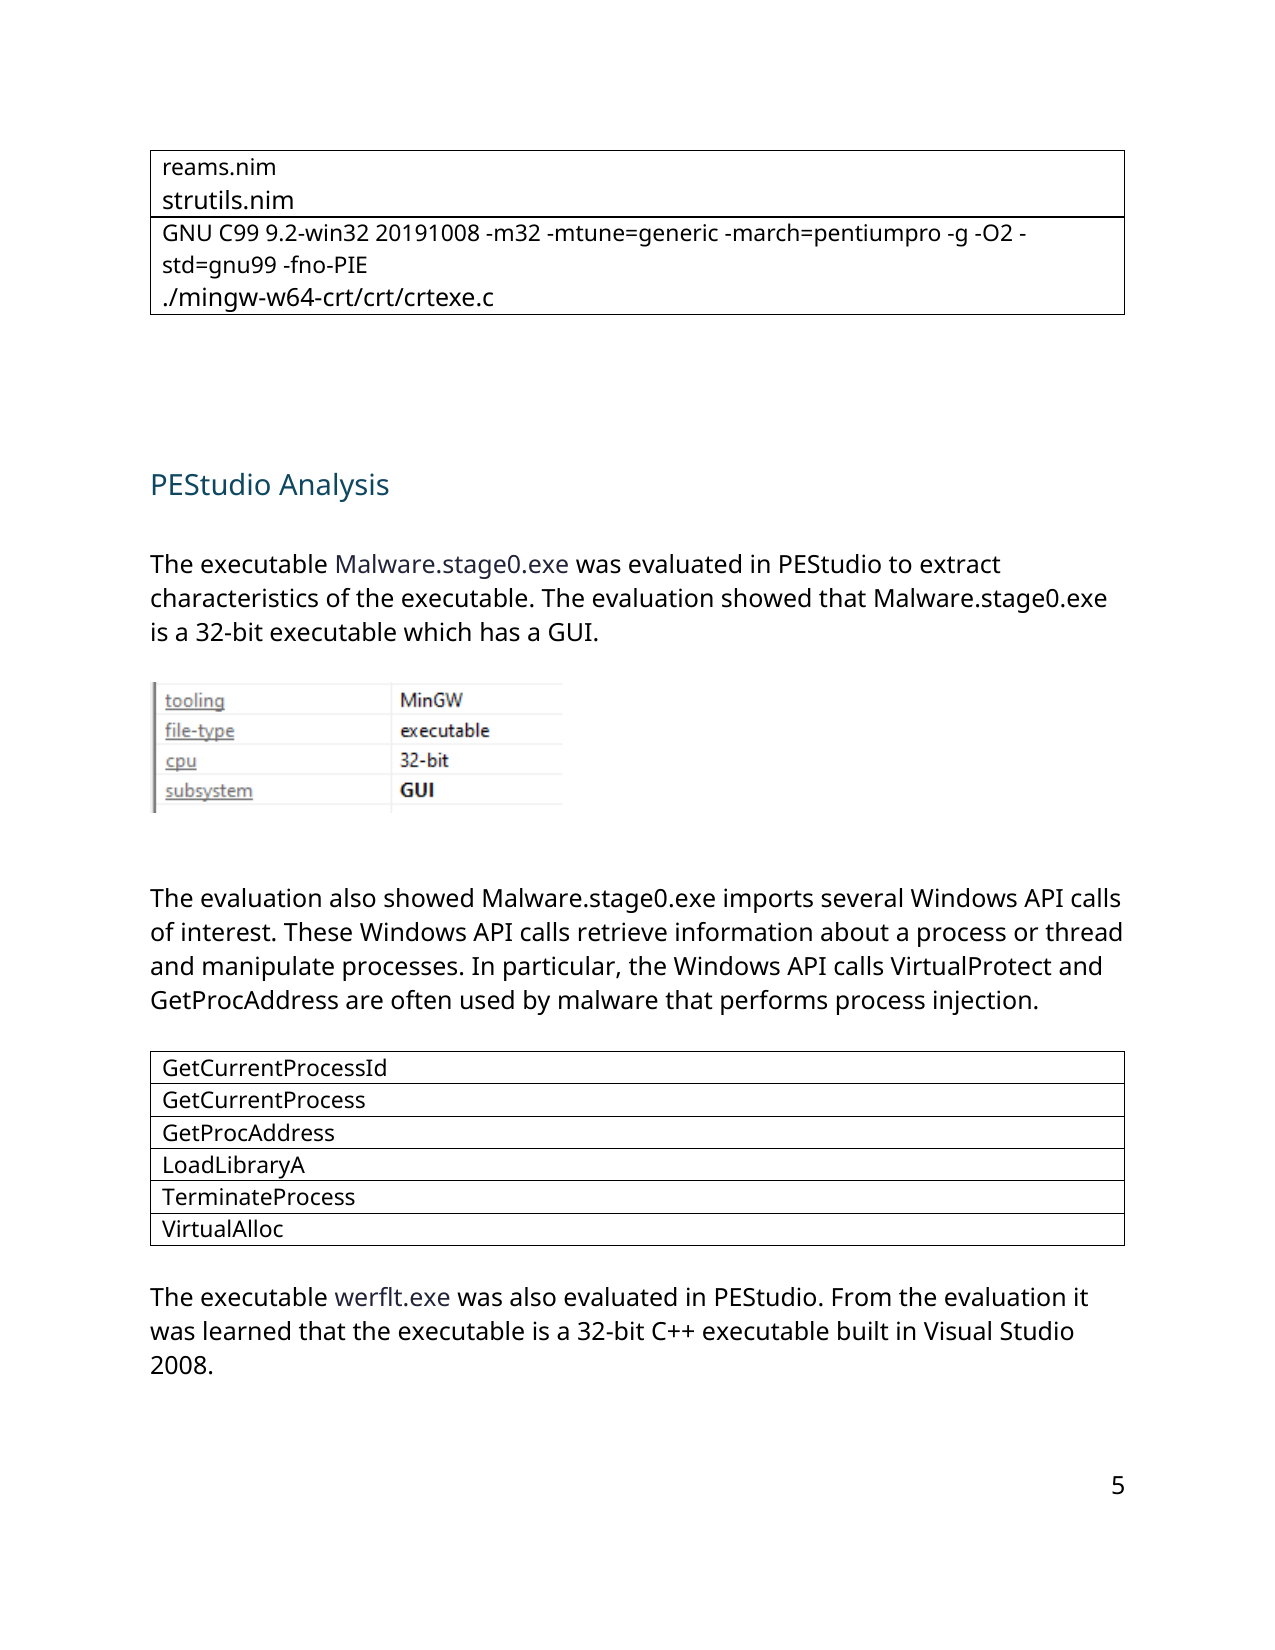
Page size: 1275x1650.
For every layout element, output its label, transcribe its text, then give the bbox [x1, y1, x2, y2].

table_cell TerminateProcess [151, 1181, 1124, 1212]
table_cell LoadLibraryA [151, 1149, 1124, 1180]
picture [150, 682, 563, 813]
text The executable Malware.stage0.exe was evaluated in PEStudio to extract characteristics of the executable. The evaluation showed that Malware.stage0.exe is a 32-bit executable which has a GUI. [150, 547, 1125, 649]
table_cell GetCurrentProcess [151, 1084, 1124, 1116]
table_header GetCurrentProcessId [151, 1052, 1124, 1083]
table_cell GNU C99 9.2-win32 20191008 -m32 -mtune=generic -march=pentiumpro -g -O2 -std=gnu99 -fno-PIE ./mingw-w64-crt/crt/crtexe.c [151, 218, 1124, 314]
table_cell GetProcAddress [151, 1117, 1124, 1148]
text The executable werflt.exe was also evaluated in PEStudio. From the evaluation it was learned that the executable is a 32-bit C++ executable built in Visual Studio 2008. [150, 1280, 1125, 1382]
text The evaluation also showed Malware.stage0.exe imports several Windows API calls of interest. These Windows API calls retrieve information about a process or thread and manipulate processes. In particular, the Windows API calls VirtualProtect and GetProcAddress are often used by malware that performs process injection. [150, 881, 1125, 1017]
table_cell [151, 151, 1124, 216]
table_cell VirtualAlloc [151, 1214, 1124, 1245]
subtitle PEStudio Analysis [150, 464, 1125, 504]
